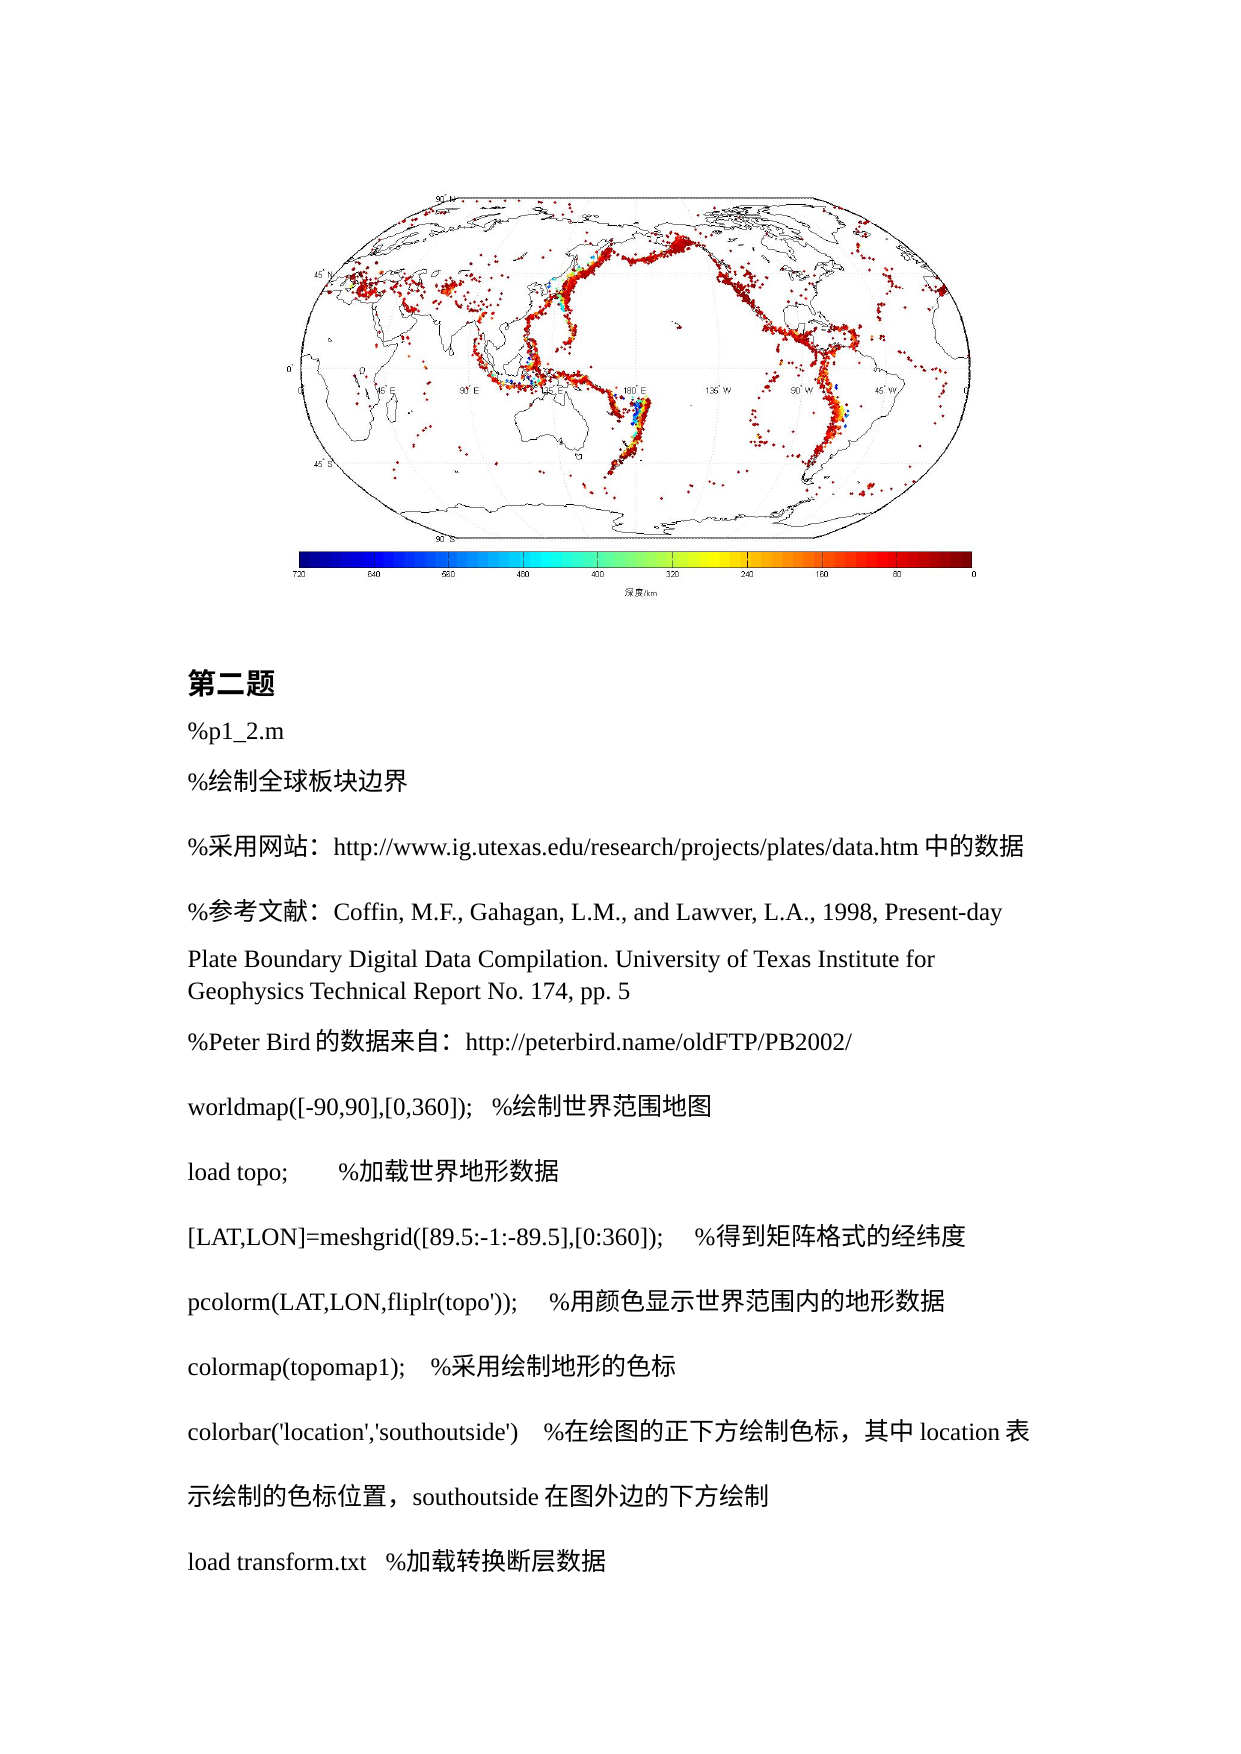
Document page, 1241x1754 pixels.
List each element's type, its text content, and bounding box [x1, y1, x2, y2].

text 第二题 [187, 649, 1053, 714]
text colorbar('location','southoutside') %在绘图的正下方绘制色标，其中location表示绘制的色标位置，southoutside在图外边的下方绘制 [187, 1397, 1053, 1527]
text pcolorm(LAT,LON,fliplr(topo')); %用颜色显示世界范围内的地形数据 [187, 1267, 1053, 1332]
text %p1_2.m [187, 714, 1053, 747]
text [LAT,LON]=meshgrid([89.5:-1:-89.5],[0:360]); %得到矩阵格式的经纬度 [187, 1202, 1053, 1267]
picture [187, 162, 1053, 633]
text worldmap([-90,90],[0,360]); %绘制世界范围地图 [187, 1072, 1053, 1137]
text %采用网站：http://www.ig.utexas.edu/research/projects/plates/data.htm中的数据 [187, 812, 1053, 877]
text load topo; %加载世界地形数据 [187, 1137, 1053, 1202]
text %参考文献：Coffin, M.F., Gahagan, L.M., and Lawver, L.A., 1998, Present-day Plate Boundary Digital Data Compilation. University of Texas Institute for Geophysics Technical Report No. 174, pp. 5 [187, 877, 1053, 1007]
text colormap(topomap1); %采用绘制地形的色标 [187, 1332, 1053, 1397]
text %Peter Bird的数据来自：http://peterbird.name/oldFTP/PB2002/ [187, 1007, 1053, 1072]
text %绘制全球板块边界 [187, 747, 1053, 812]
text load transform.txt %加载转换断层数据 [187, 1527, 1053, 1592]
